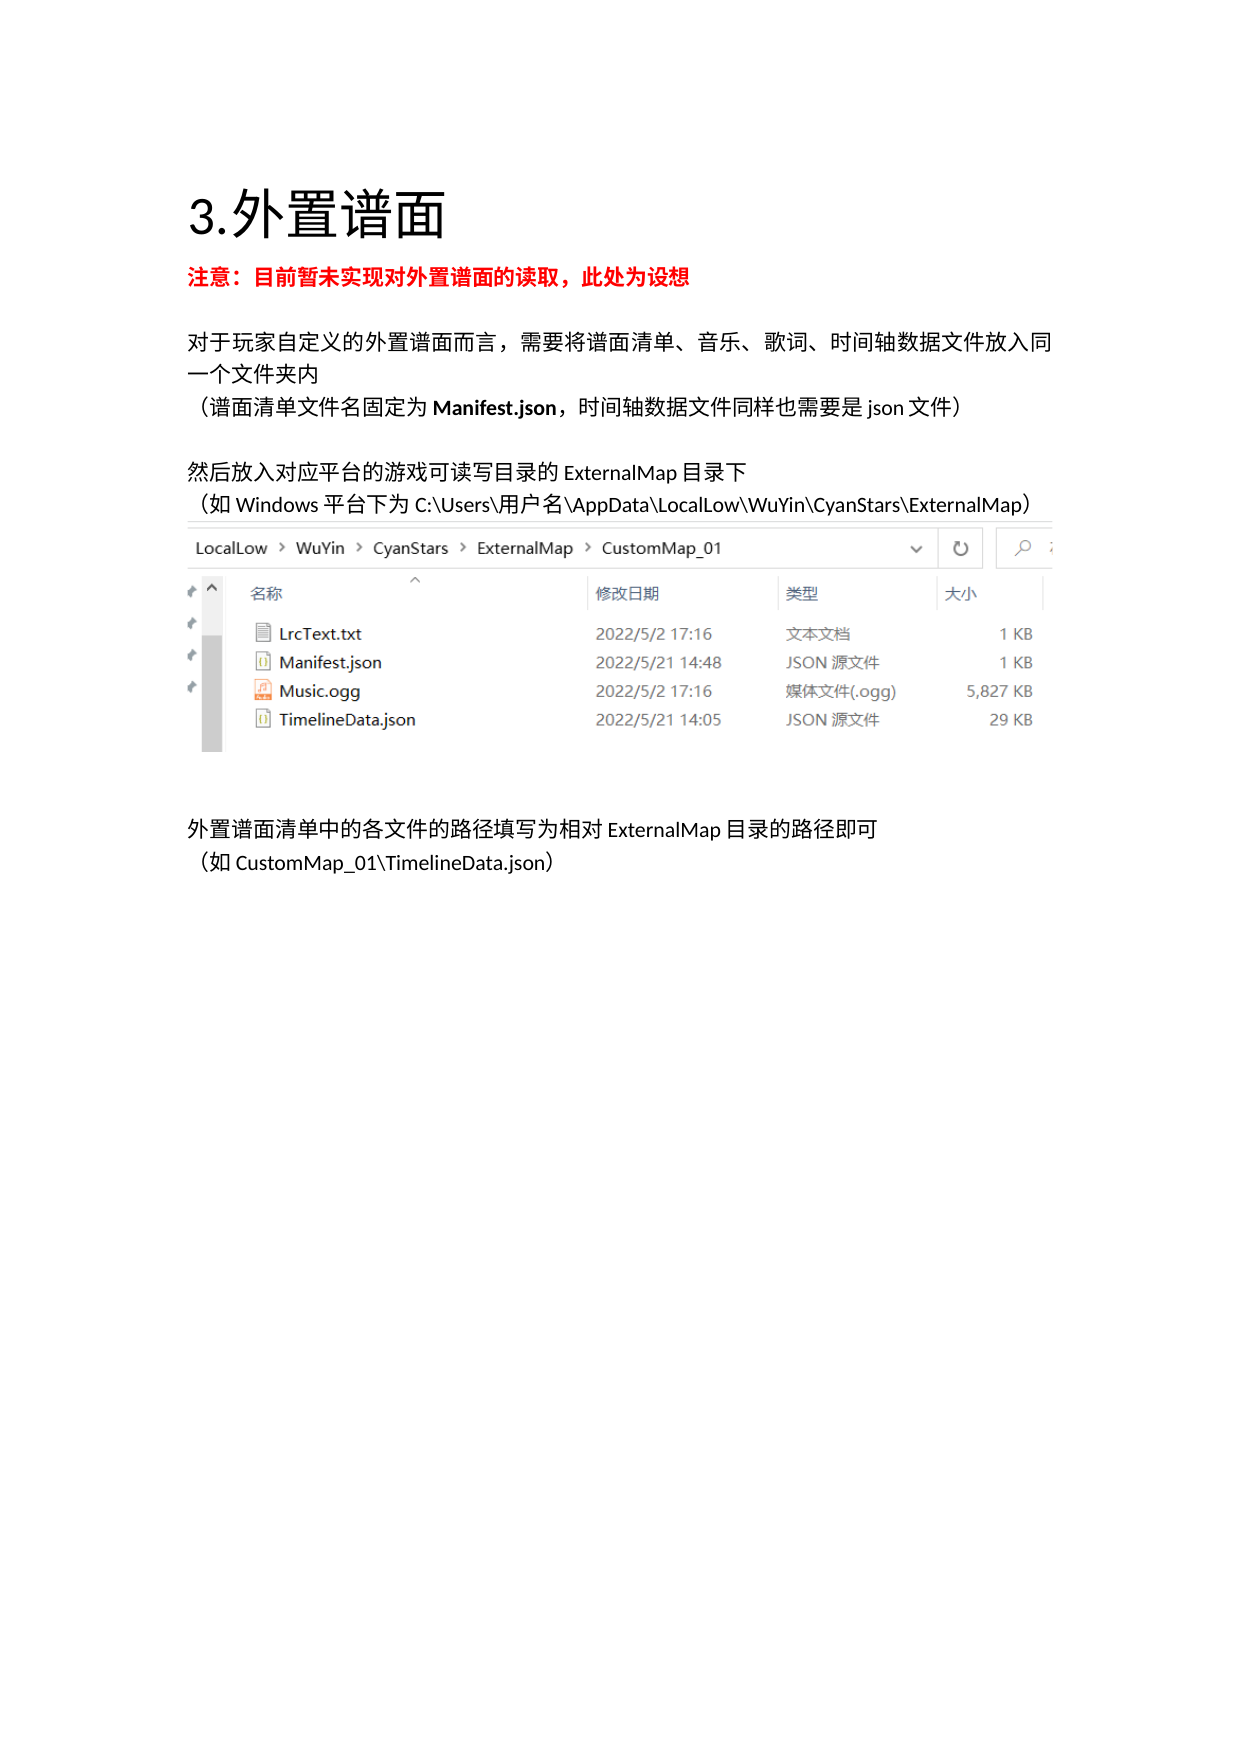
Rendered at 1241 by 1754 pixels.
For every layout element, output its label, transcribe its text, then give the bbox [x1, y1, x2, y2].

list （如Windows平台下为C:\Users\用户名\AppData\LocalLow\WuYin\CyanStars\ExternalMap） [187, 487, 1053, 519]
list 外置谱面 [187, 162, 1053, 259]
list 对于玩家自定义的外置谱面而言，需要将谱面清单、音乐、歌词、时间轴数据文件放入同一个文件夹内 [187, 324, 1053, 389]
list （谱面清单文件名固定为Manifest.json，时间轴数据文件同样也需要是json文件） [187, 389, 1053, 422]
picture [187, 519, 1053, 752]
list （如CustomMap_01\TimelineData.json） [187, 844, 1053, 877]
list 注意：目前暂未实现对外置谱面的读取，此处为设想 [187, 259, 1053, 292]
list 然后放入对应平台的游戏可读写目录的ExternalMap目录下 [187, 454, 1053, 487]
list 外置谱面清单中的各文件的路径填写为相对ExternalMap目录的路径即可 [187, 812, 1053, 844]
